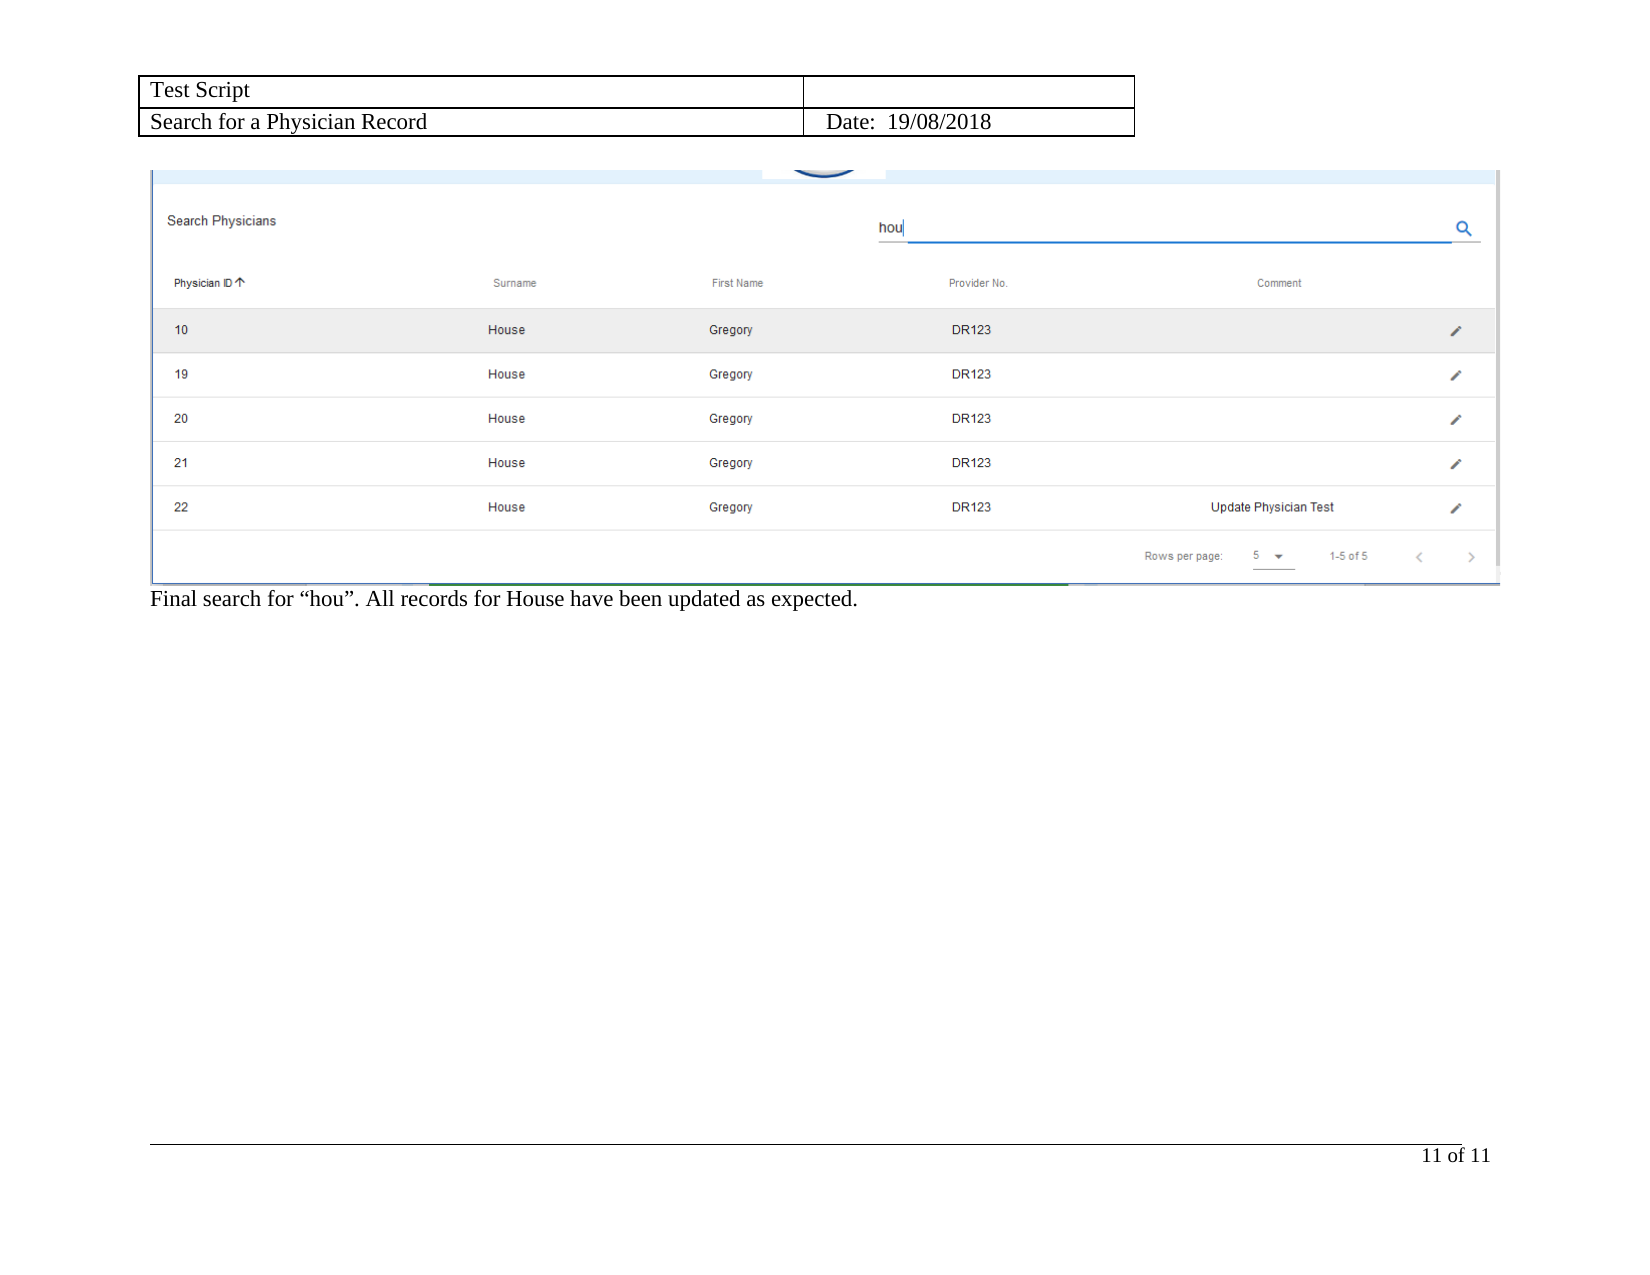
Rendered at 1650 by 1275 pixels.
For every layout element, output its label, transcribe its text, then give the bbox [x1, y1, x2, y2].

text Final search for “hou”. All records for House have been updated as expected. [150, 586, 1500, 612]
picture [150, 170, 1500, 586]
